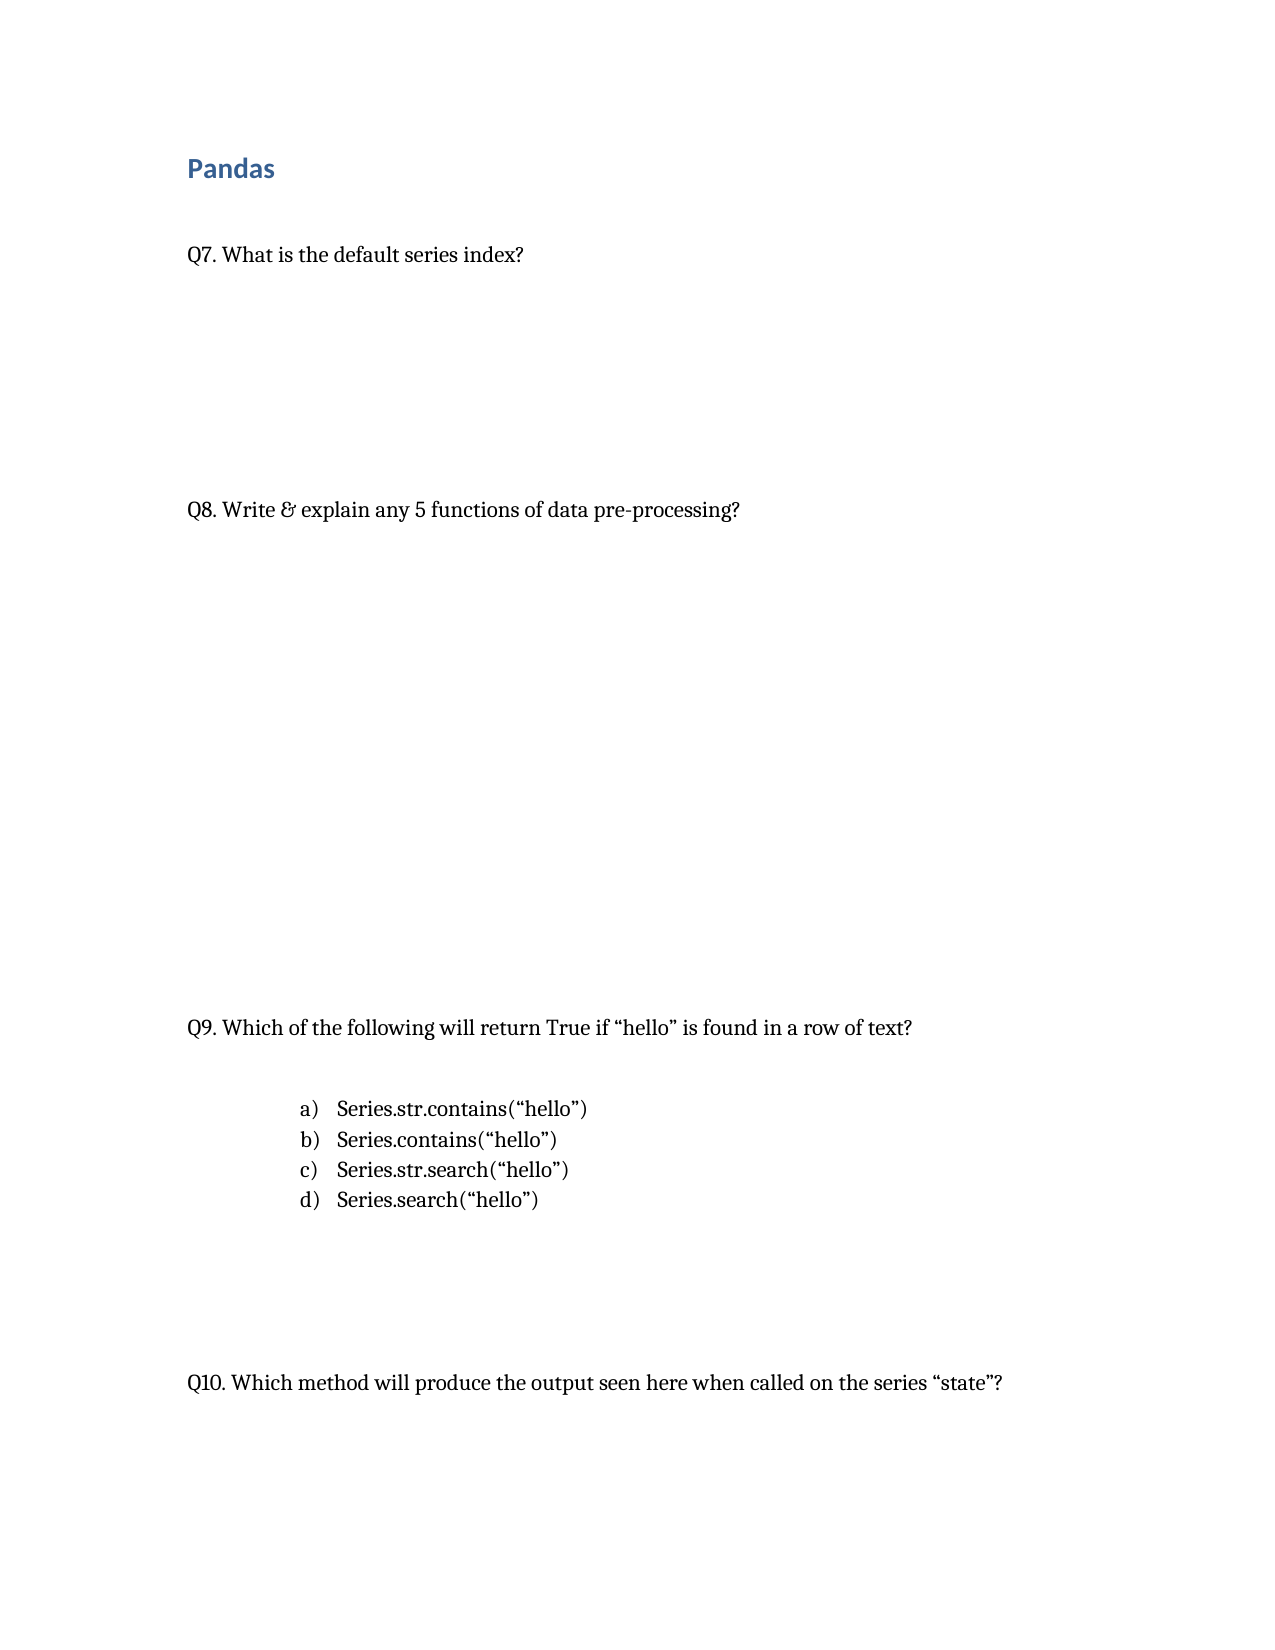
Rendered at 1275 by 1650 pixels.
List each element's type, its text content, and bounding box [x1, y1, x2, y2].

list Series.str.search(“hello”) [300, 1157, 1087, 1183]
text Q7. What is the default series index? [187, 242, 1087, 268]
list Series.search(“hello”) [300, 1187, 1087, 1213]
text Q8. Write & explain any 5 functions of data pre-processing? [187, 497, 1087, 523]
list Series.str.contains(“hello”) [300, 1096, 1087, 1122]
text Q9. Which of the following will return True if “hello” is found in a row of text? [187, 1015, 1087, 1041]
list Series.contains(“hello”) [300, 1126, 1087, 1153]
subtitle Pandas [187, 150, 1087, 186]
text Q10. Which method will produce the output seen here when called on the series “state”? [187, 1370, 1087, 1396]
